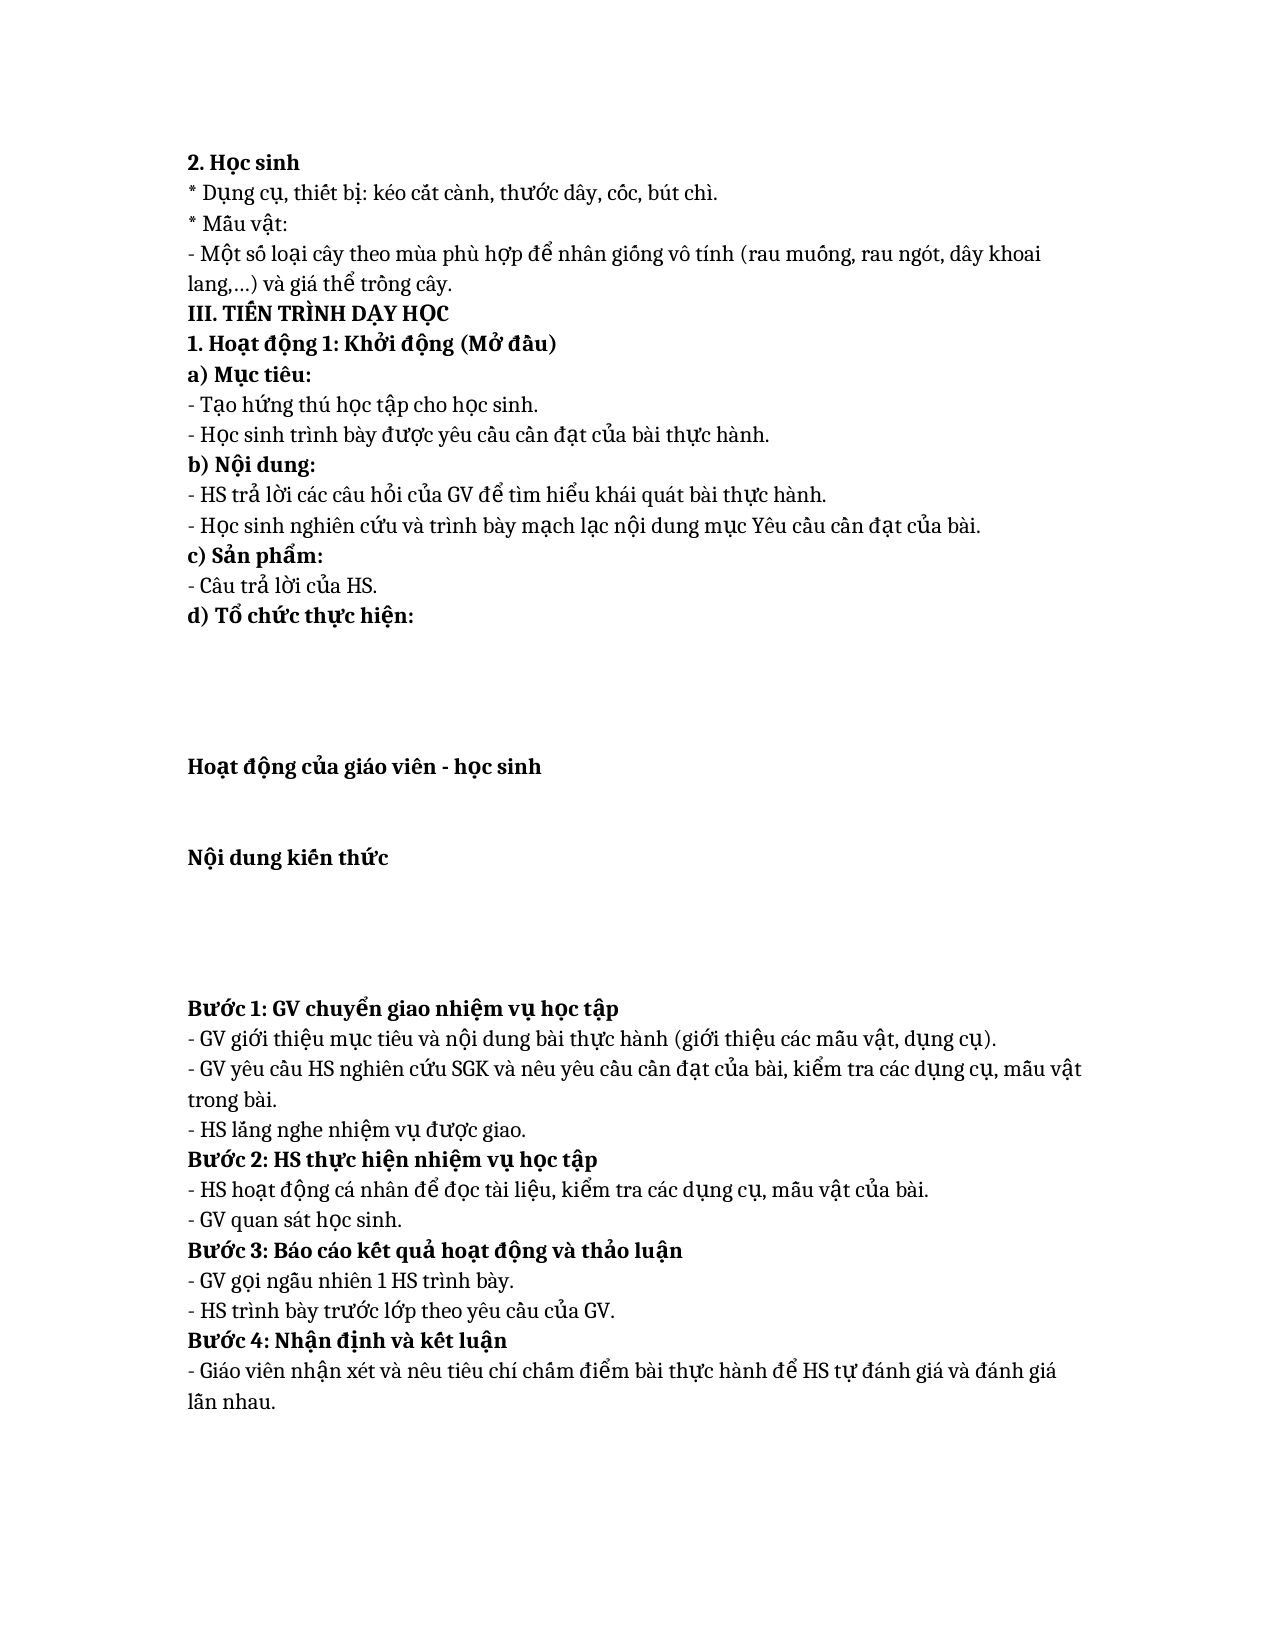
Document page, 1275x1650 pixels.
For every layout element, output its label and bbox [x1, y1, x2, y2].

text [187, 150, 1087, 1475]
